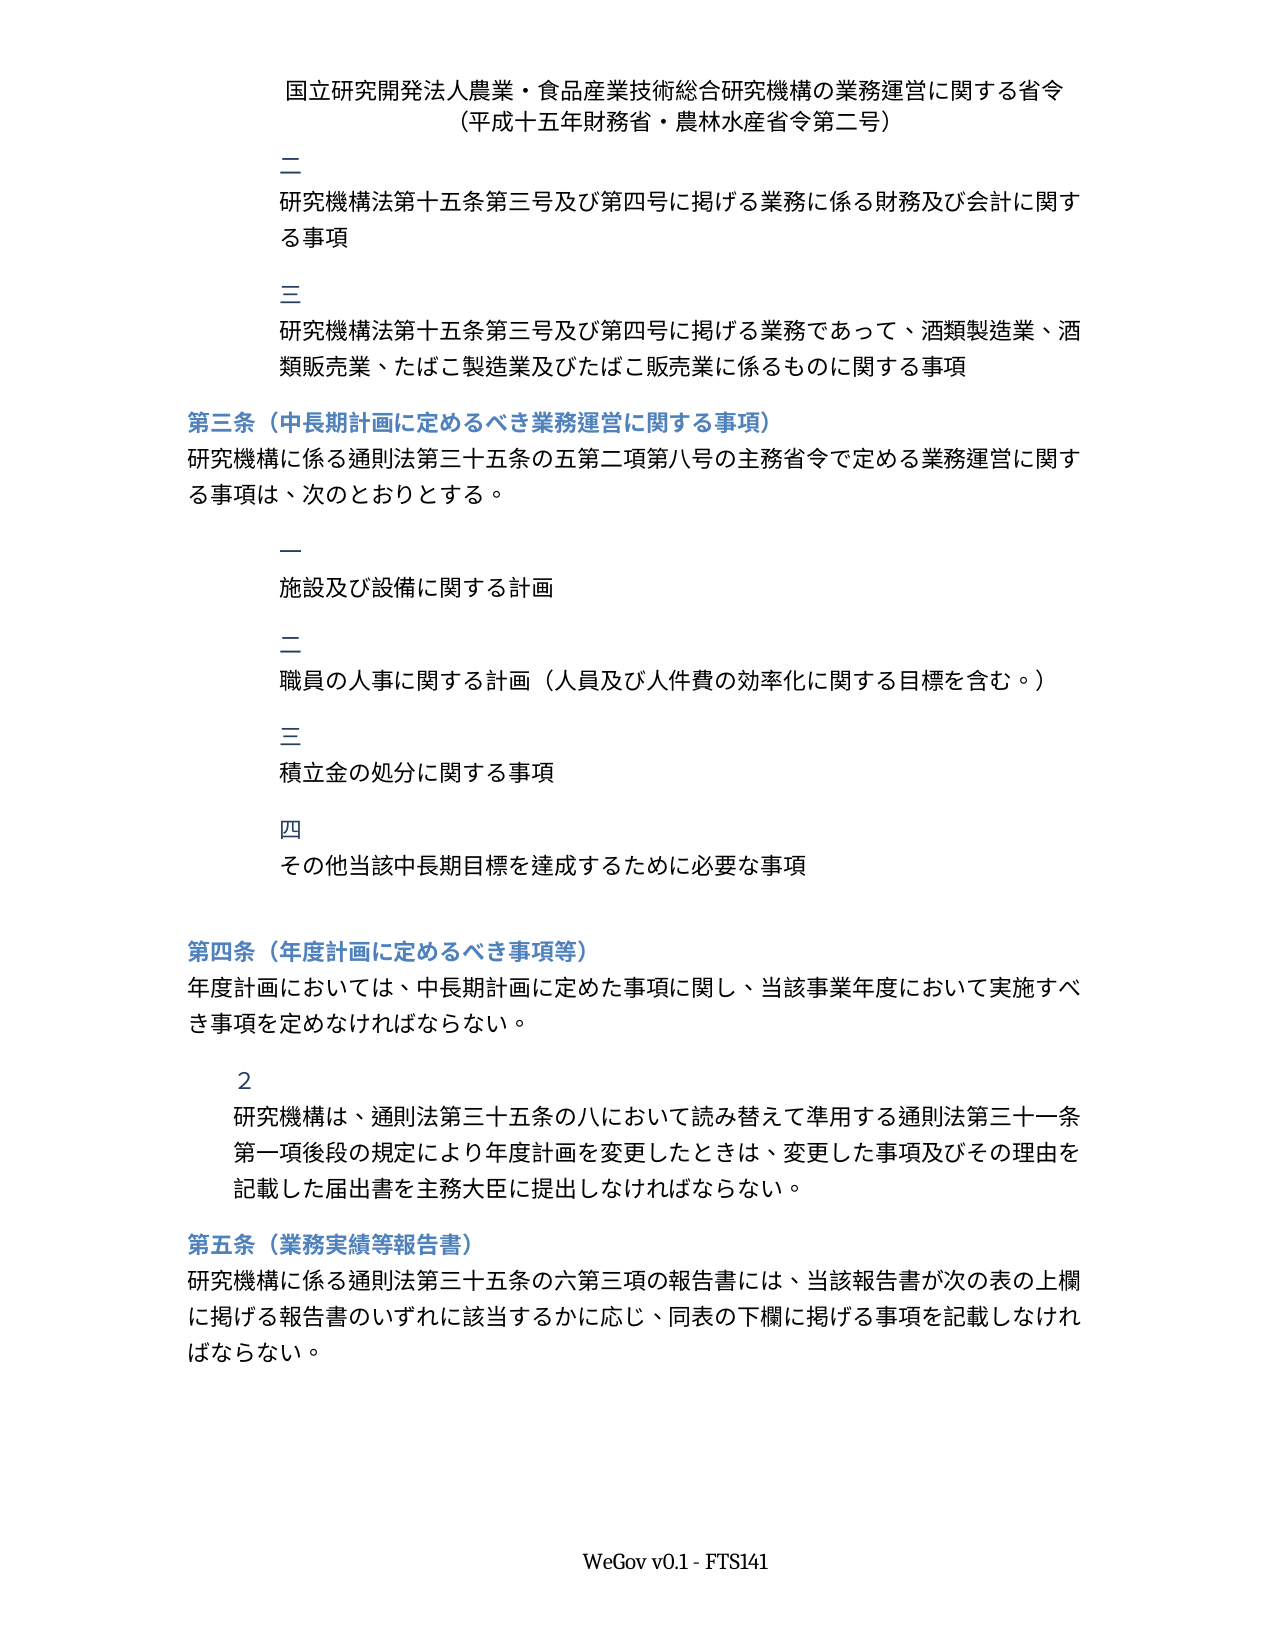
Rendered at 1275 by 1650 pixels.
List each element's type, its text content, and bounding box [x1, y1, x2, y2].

subtitle 第三条（中長期計画に定めるべき業務運営に関する事項） [187, 407, 1087, 438]
subtitle 第五条（業務実績等報告書） [187, 1229, 1087, 1261]
text 積立金の処分に関する事項 [279, 757, 1087, 788]
subtitle ２ [233, 1065, 1087, 1096]
text 研究機構法第十五条第三号及び第四号に掲げる業務であって、酒類製造業、酒類販売業、たばこ製造業及びたばこ販売業に係るものに関する事項 [279, 314, 1087, 382]
subtitle 三 [279, 721, 1087, 753]
text 研究機構に係る通則法第三十五条の六第三項の報告書には、当該報告書が次の表の上欄に掲げる報告書のいずれに該当するかに応じ、同表の下欄に掲げる事項を記載しなければならない。 [187, 1265, 1087, 1368]
subtitle 三 [279, 279, 1087, 310]
text 研究機構に係る通則法第三十五条の五第二項第八号の主務省令で定める業務運営に関する事項は、次のとおりとする。 [187, 443, 1087, 510]
text 研究機構法第十五条第三号及び第四号に掲げる業務に係る財務及び会計に関する事項 [279, 186, 1087, 253]
text その他当該中長期目標を達成するために必要な事項 [279, 850, 1087, 911]
subtitle 二 [279, 150, 1087, 181]
subtitle 四 [279, 814, 1087, 845]
text 職員の人事に関する計画（人員及び人件費の効率化に関する目標を含む。） [279, 664, 1087, 696]
subtitle 第四条（年度計画に定めるべき事項等） [187, 936, 1087, 967]
text 施設及び設備に関する計画 [279, 572, 1087, 603]
subtitle 二 [279, 629, 1087, 660]
text 年度計画においては、中長期計画に定めた事項に関し、当該事業年度において実施すべき事項を定めなければならない。 [187, 972, 1087, 1039]
text 研究機構は、通則法第三十五条の八において読み替えて準用する通則法第三十一条第一項後段の規定により年度計画を変更したときは、変更した事項及びその理由を記載した届出書を主務大臣に提出しなければならない。 [233, 1101, 1087, 1204]
subtitle 一 [279, 536, 1087, 567]
